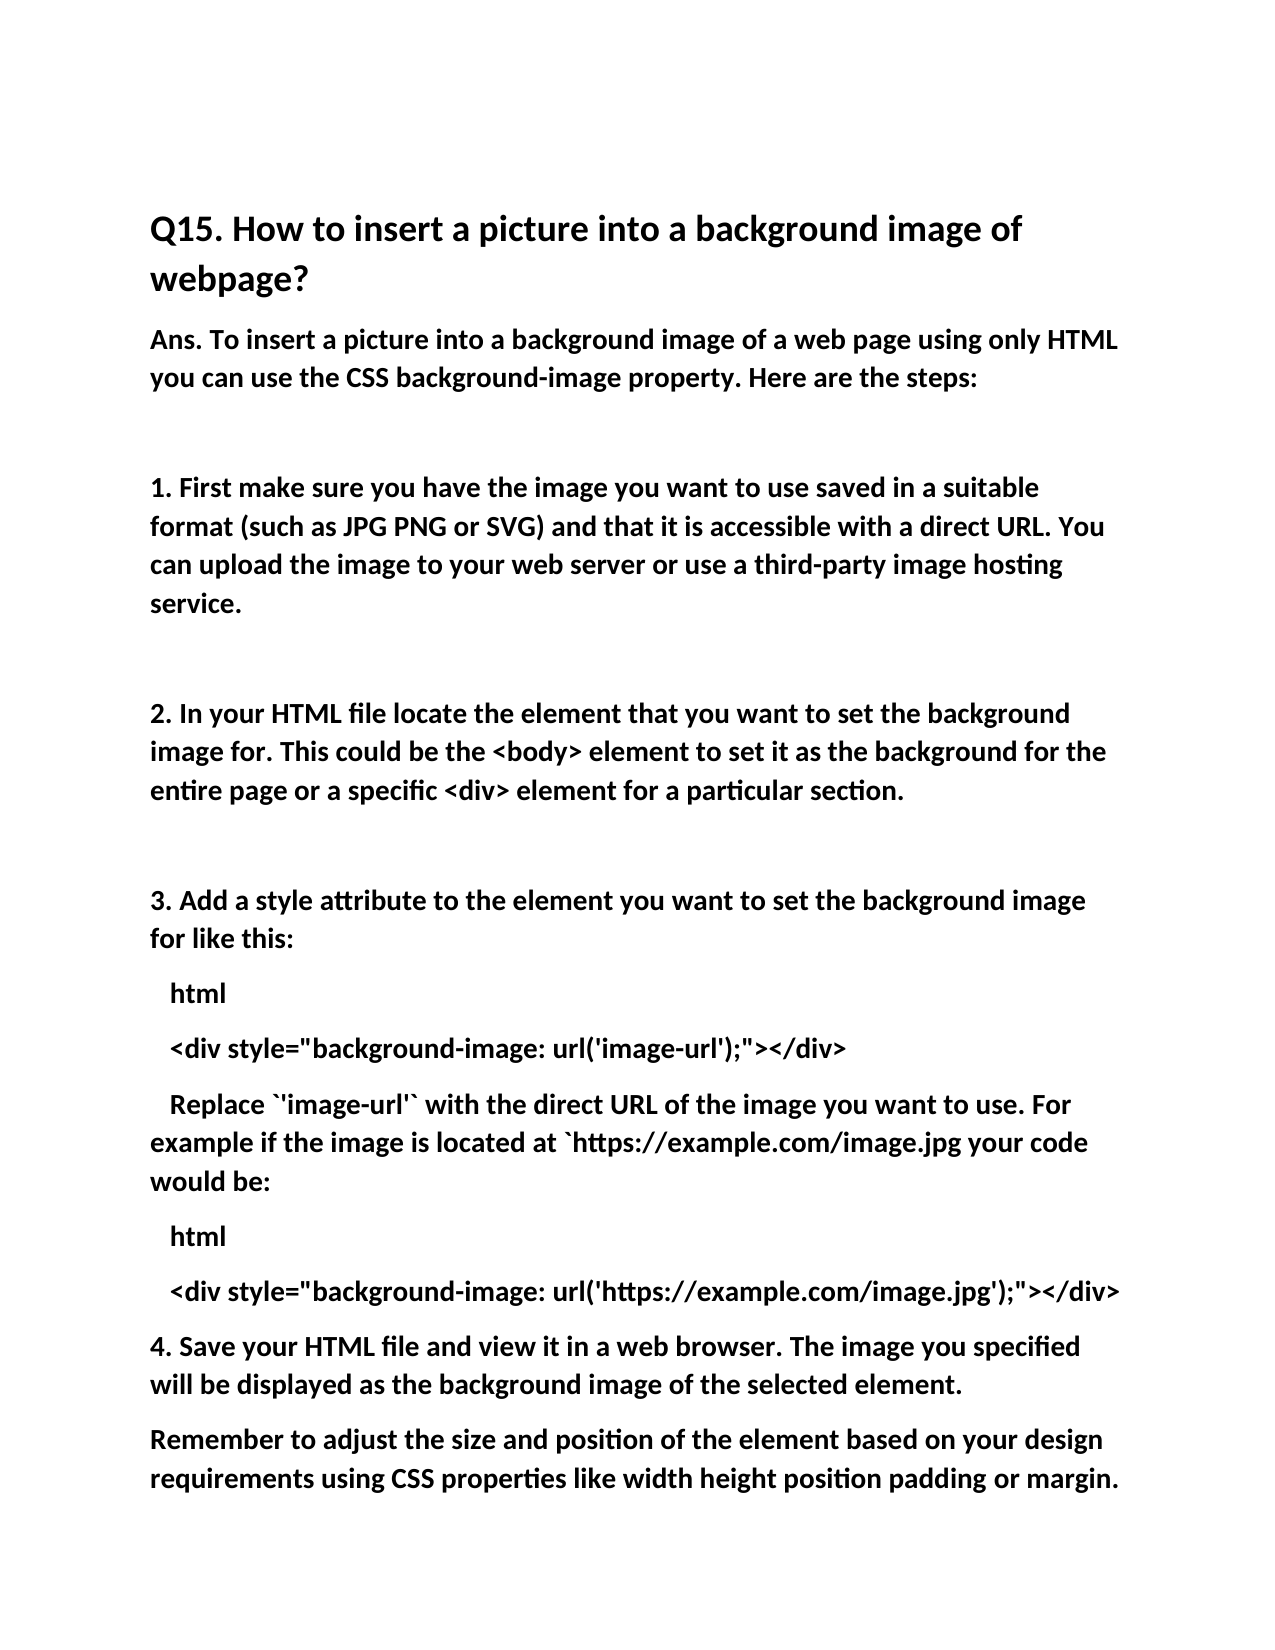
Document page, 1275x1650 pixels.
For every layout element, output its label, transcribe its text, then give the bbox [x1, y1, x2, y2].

text 4. Save your HTML file and view it in a web browser. The image you specified will be displayed as the background image of the selected element. [150, 1328, 1125, 1402]
text Replace `'image-url'` with the direct URL of the image you want to use. For example if the image is located at `https://example.com/image.jpg your code would be: [150, 1086, 1125, 1198]
text html [150, 1218, 1125, 1253]
text html [150, 976, 1125, 1011]
text Ans. To insert a picture into a background image of a web page using only HTML you can use the CSS background-image property. Here are the steps: [150, 321, 1125, 395]
text Remember to adjust the size and position of the element based on your design requirements using CSS properties like width height position padding or margin. [150, 1421, 1125, 1496]
text 1. First make sure you have the image you want to use saved in a suitable format (such as JPG PNG or SVG) and that it is accessible with a direct URL. You can upload the image to your web server or use a third-party image hosting service. [150, 469, 1125, 620]
text Q15. How to insert a picture into a background image of webpage? [150, 205, 1125, 300]
text 3. Add a style attribute to the element you want to set the background image for like this: [150, 882, 1125, 956]
text <div style="background-image: url('https://example.com/image.jpg');"></div> [150, 1273, 1125, 1308]
text <div style="background-image: url('image-url');"></div> [150, 1031, 1125, 1066]
text 2. In your HTML file locate the element that you want to set the background image for. This could be the <body> element to set it as the background for the entire page or a specific <div> element for a particular section. [150, 695, 1125, 807]
